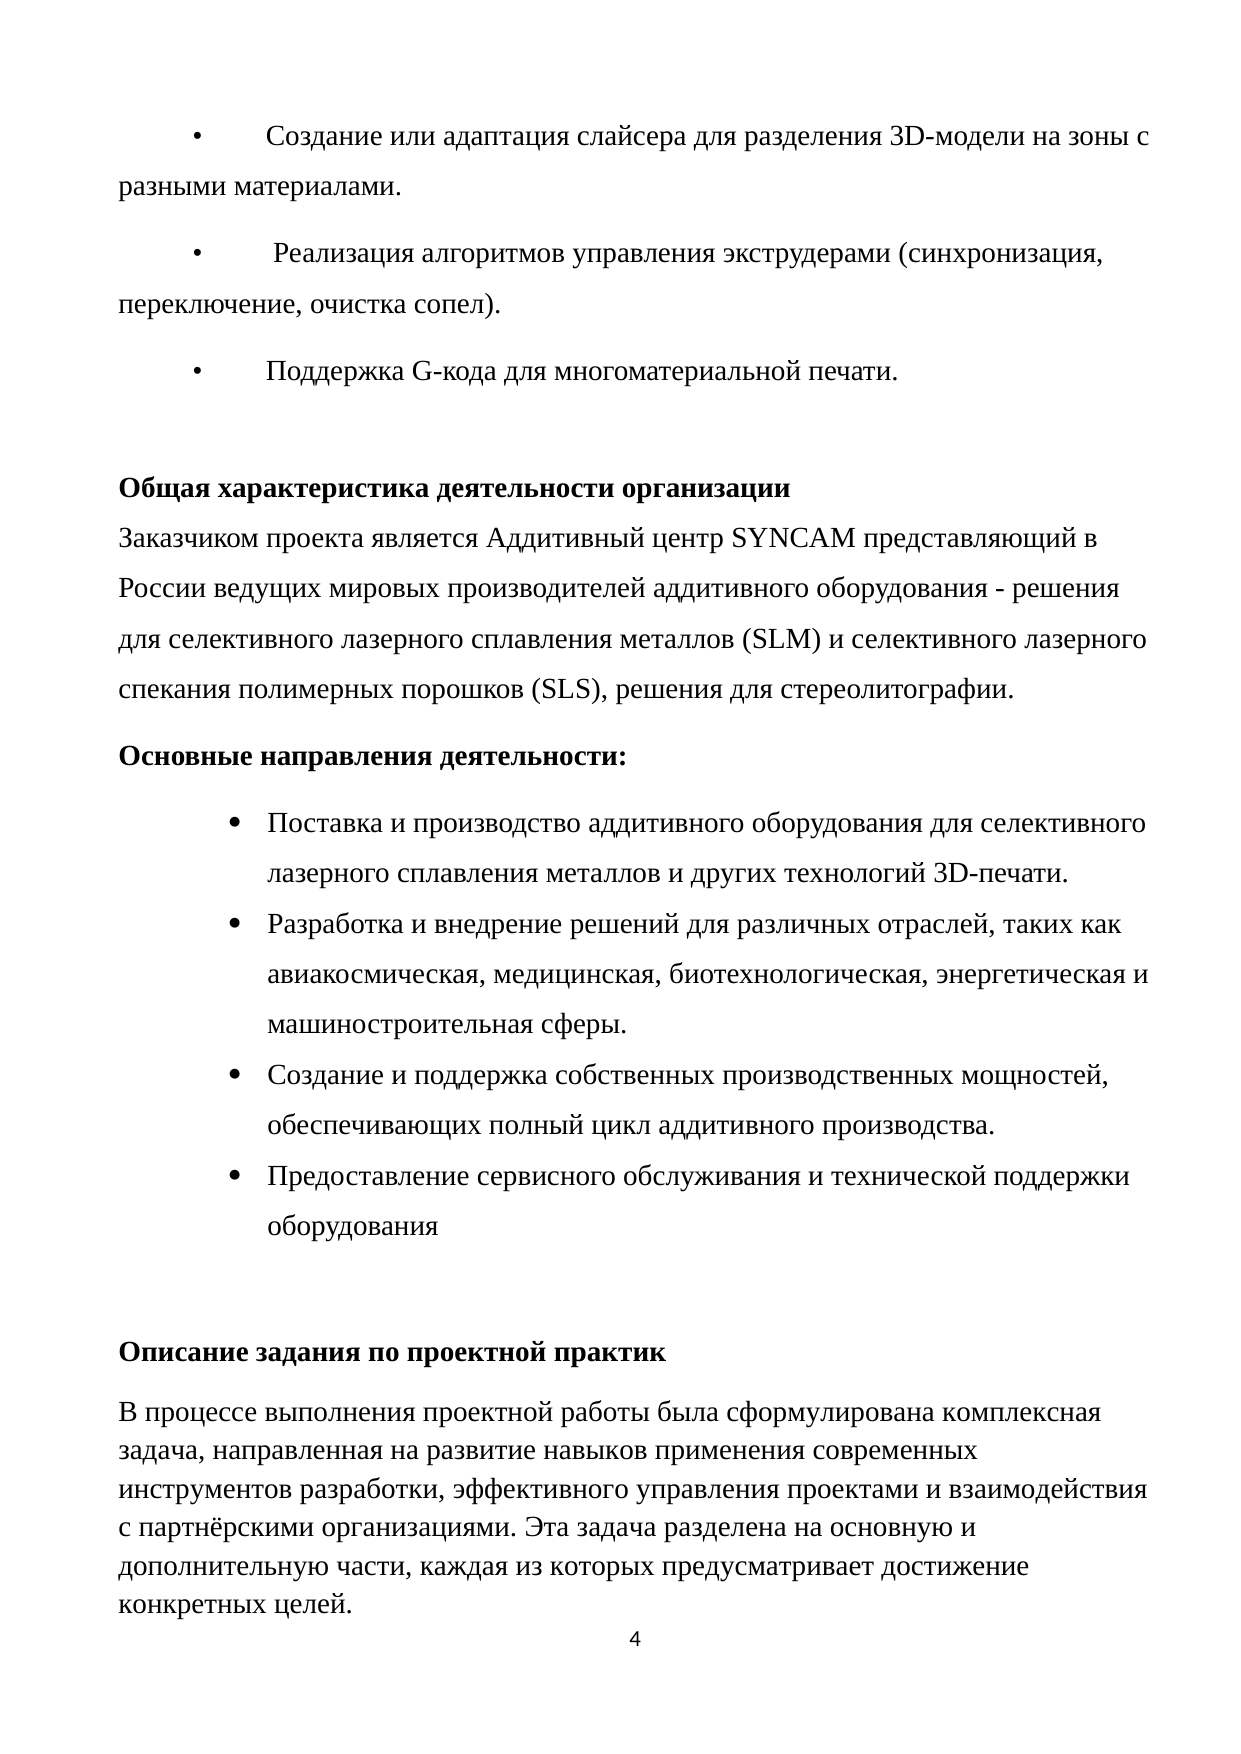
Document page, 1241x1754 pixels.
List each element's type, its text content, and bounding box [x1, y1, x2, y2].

list Поставка и производство аддитивного оборудования для селективного лазерного сплавления металлов и других технологий 3D-печати. [229, 805, 1152, 889]
text Заказчиком проекта является Аддитивный центр SYNCAM представляющий в России ведущих мировых производителей аддитивного оборудования - решения для селективного лазерного сплавления металлов (SLM) и селективного лазерного спекания полимерных порошков (SLS), решения для стереолитографии. [118, 520, 1152, 705]
text • Создание или адаптация слайсера для разделения 3D-модели на зоны с разными материалами. [118, 118, 1152, 202]
list Разработка и внедрение решений для различных отраслей, таких как авиакосмическая, медицинская, биотехнологическая, энергетическая и машиностроительная сферы. [229, 906, 1152, 1040]
text В процессе выполнения проектной работы была сформулирована комплексная задача, направленная на развитие навыков применения современных инструментов разработки, эффективного управления проектами и взаимодействия с партнёрскими организациями. Эта задача разделена на основную и дополнительную части, каждая из которых предусматривает достижение конкретных целей. [118, 1394, 1152, 1620]
text • Поддержка G-кода для многоматериальной печати. [118, 353, 1152, 386]
text • Реализация алгоритмов управления экструдерами (синхронизация, переключение, очистка сопел). [118, 235, 1152, 319]
text Основные направления деятельности: [118, 738, 1152, 772]
list Предоставление сервисного обслуживания и технической поддержки оборудования [229, 1158, 1152, 1242]
text Общая характеристика деятельности организации [118, 470, 1152, 503]
text Описание задания по проектной практик [118, 1334, 1152, 1368]
list Создание и поддержка собственных производственных мощностей, обеспечивающих полный цикл аддитивного производства. [229, 1057, 1152, 1141]
